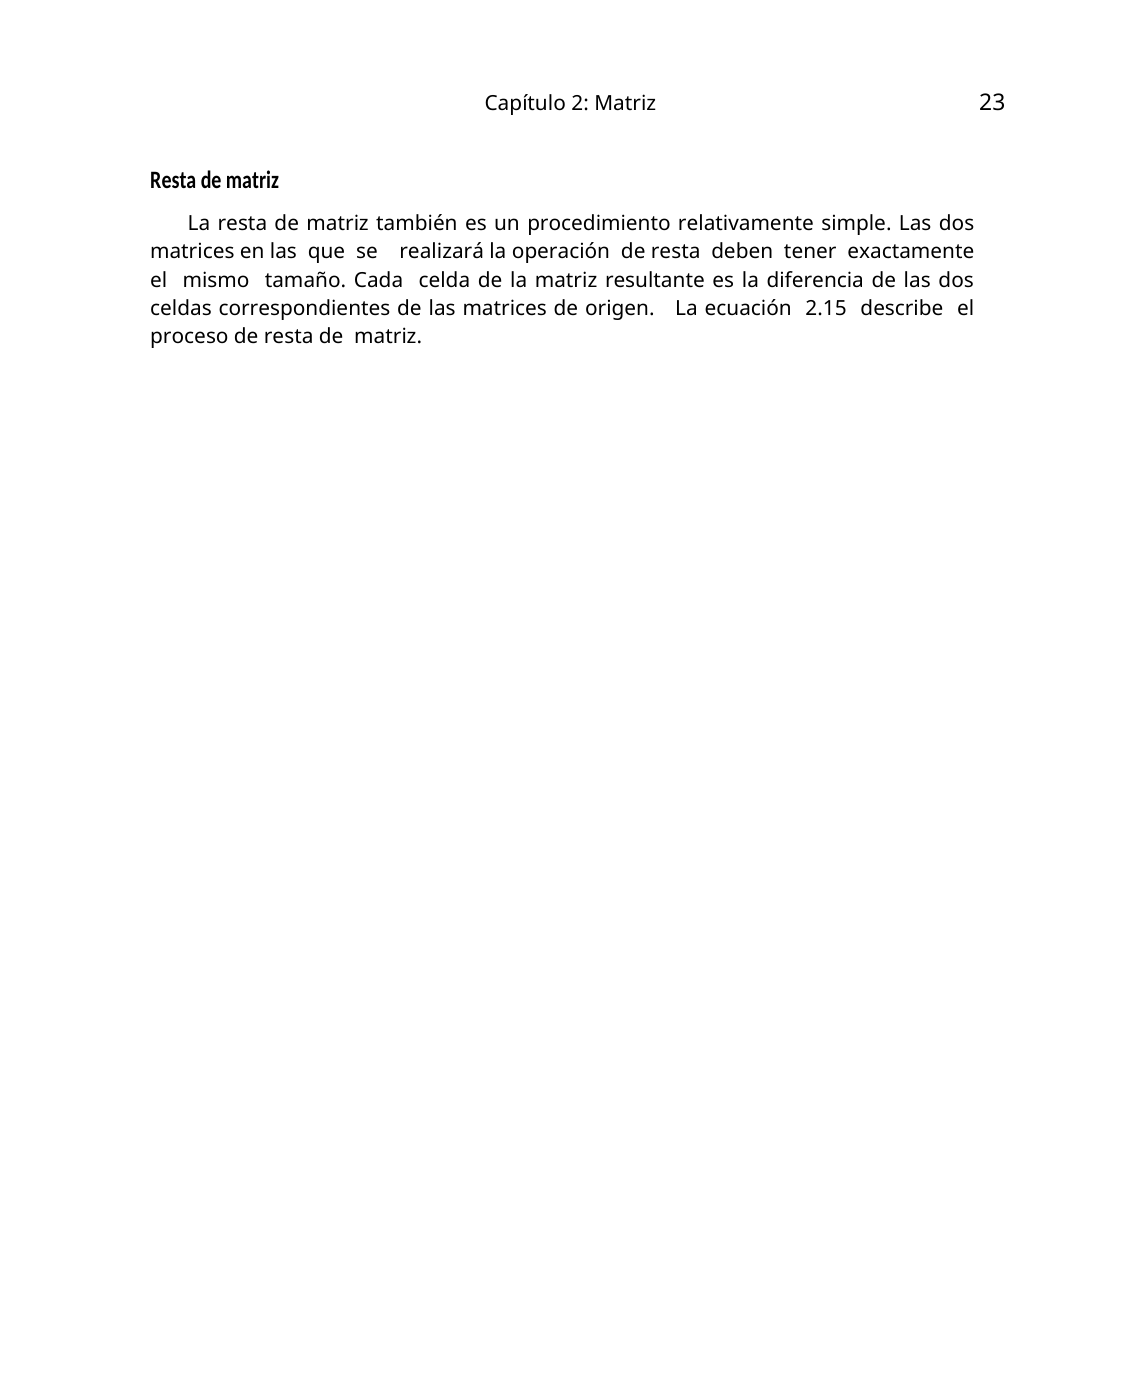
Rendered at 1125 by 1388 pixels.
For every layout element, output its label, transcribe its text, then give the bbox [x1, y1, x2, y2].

subtitle Resta de matriz [150, 164, 1056, 195]
text La resta de matriz también es un procedimiento relativamente simple. Las dos matrices en las que se realizará la operación de resta deben tener exactamente el mismo tamaño. Cada celda de la matriz resultante es la diferencia de las dos celdas correspondientes de las matrices de origen. La ecuación 2.15 describe el proceso de resta de matriz. [150, 208, 975, 350]
